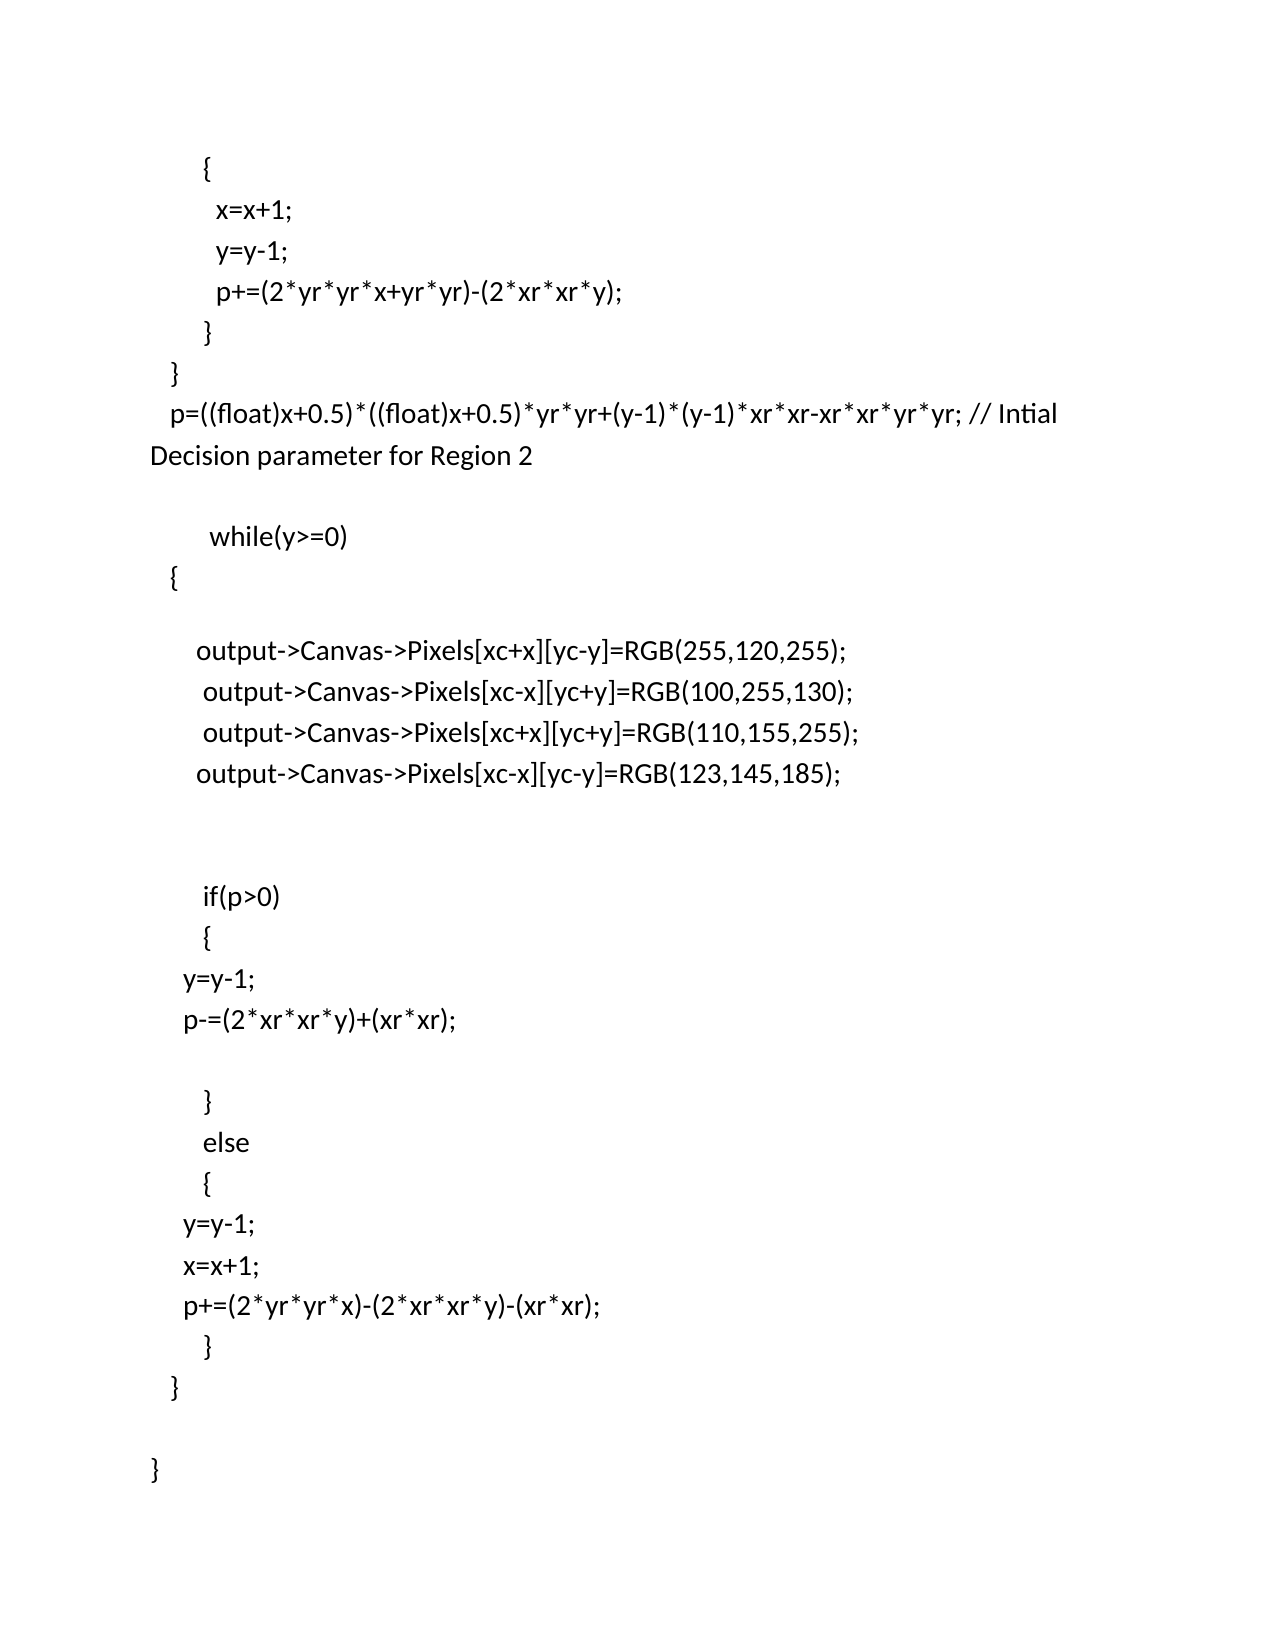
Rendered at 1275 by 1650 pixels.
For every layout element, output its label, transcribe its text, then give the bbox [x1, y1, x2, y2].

text } [150, 1328, 1125, 1364]
text p=((float)x+0.5)*((float)x+0.5)*yr*yr+(y-1)*(y-1)*xr*xr-xr*xr*yr*yr; // Intial Decision parameter for Region 2 [150, 396, 1125, 472]
text } [150, 314, 1125, 349]
text output->Canvas->Pixels[xc-x][yc+y]=RGB(100,255,130); [150, 673, 1125, 709]
text p+=(2*yr*yr*x)-(2*xr*xr*y)-(xr*xr); [150, 1287, 1125, 1323]
text y=y-1; [150, 1206, 1125, 1241]
text x=x+1; [150, 1247, 1125, 1282]
text } [150, 1083, 1125, 1118]
text else [150, 1124, 1125, 1159]
text { [150, 559, 1125, 595]
text x=x+1; [150, 191, 1125, 227]
text y=y-1; [150, 960, 1125, 996]
text y=y-1; [150, 232, 1125, 267]
text { [150, 150, 1125, 186]
text p+=(2*yr*yr*x+yr*yr)-(2*xr*xr*y); [150, 273, 1125, 308]
text } [150, 1451, 1125, 1487]
text output->Canvas->Pixels[xc+x][yc-y]=RGB(255,120,255); [150, 632, 1125, 668]
text output->Canvas->Pixels[xc-x][yc-y]=RGB(123,145,185); [150, 755, 1125, 791]
text if(p>0) [150, 878, 1125, 914]
text } [150, 1369, 1125, 1405]
text output->Canvas->Pixels[xc+x][yc+y]=RGB(110,155,255); [150, 714, 1125, 750]
text while(y>=0) [150, 518, 1125, 554]
text { [150, 1165, 1125, 1200]
text { [150, 919, 1125, 955]
text p-=(2*xr*xr*y)+(xr*xr); [150, 1001, 1125, 1037]
text } [150, 355, 1125, 390]
